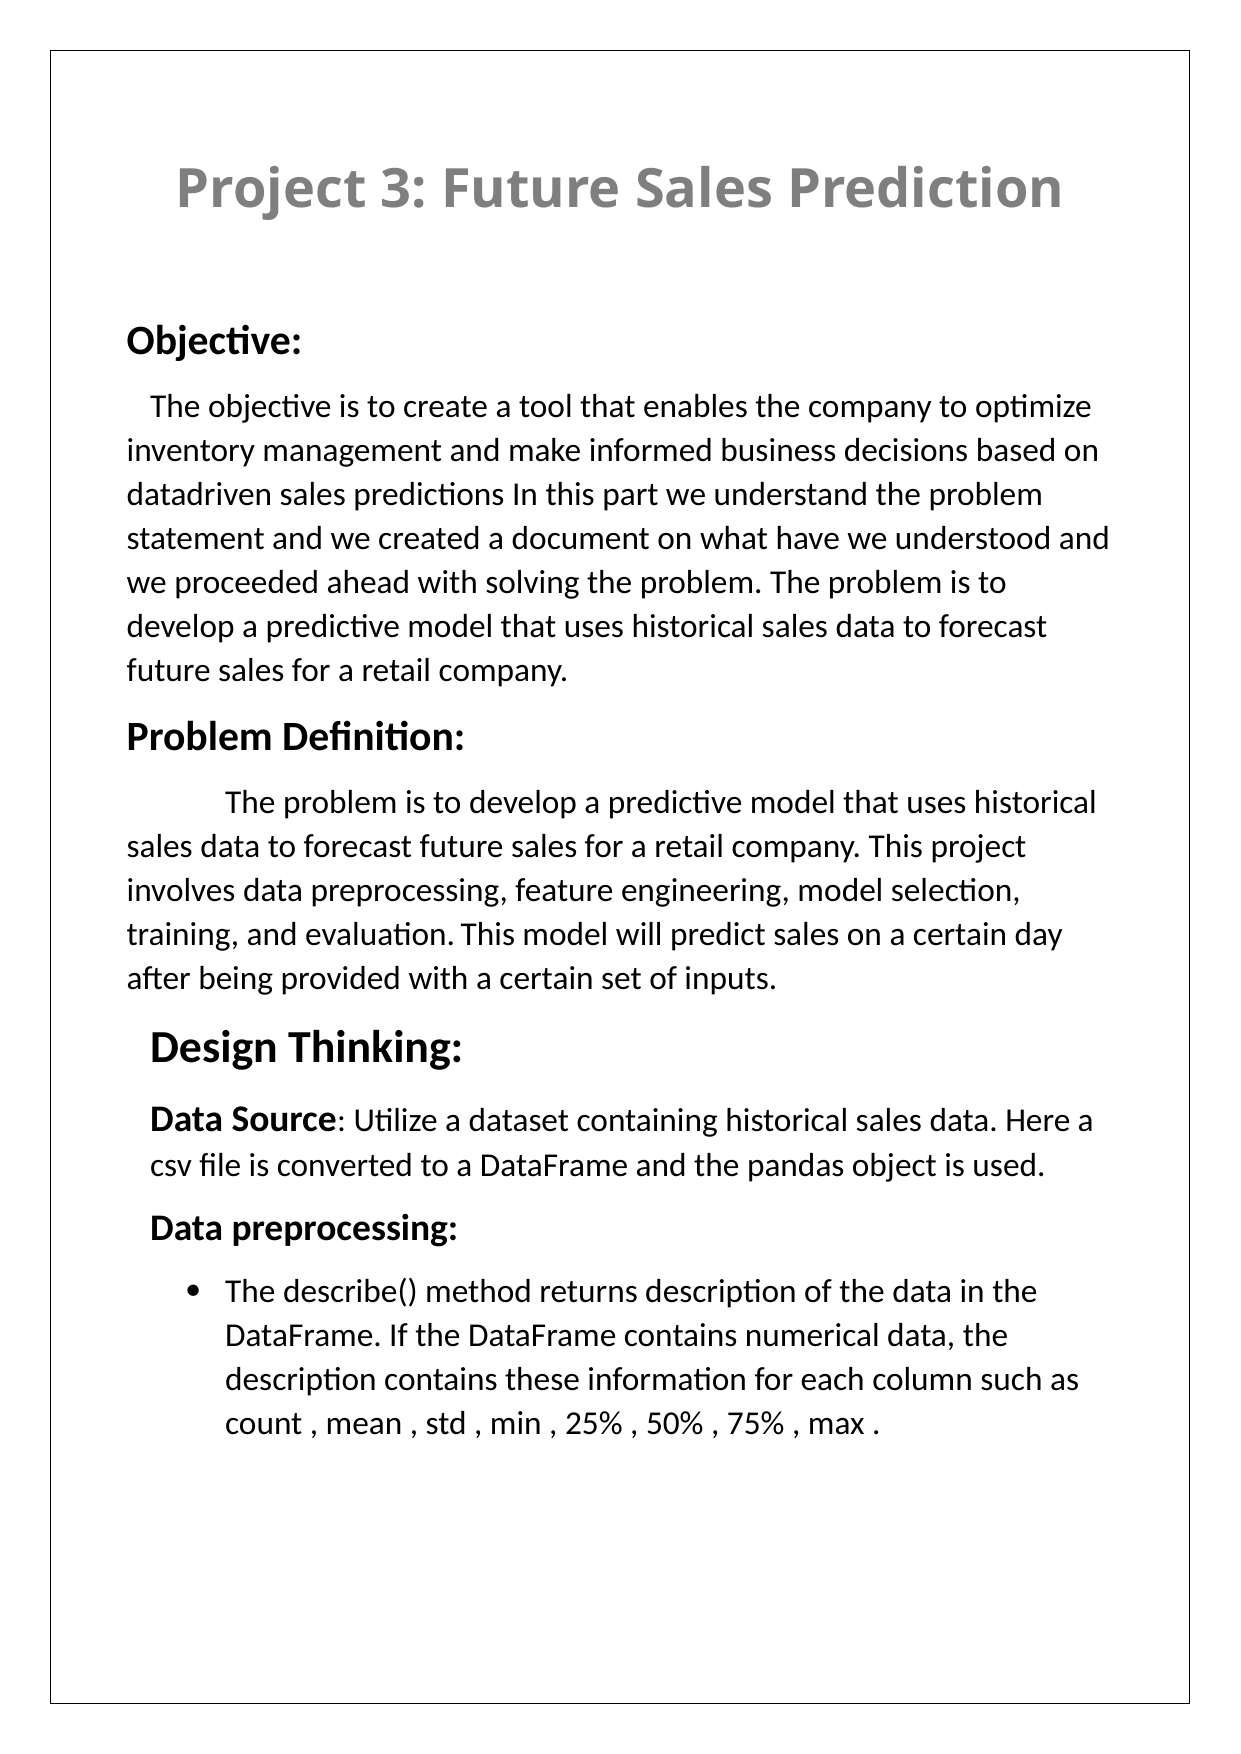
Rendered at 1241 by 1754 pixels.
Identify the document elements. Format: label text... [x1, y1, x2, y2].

text Objective: [126, 314, 1114, 364]
text Project 3: Future Sales Prediction [150, 150, 1090, 224]
text Design Thinking: [150, 1018, 1114, 1073]
text The problem is to develop a predictive model that uses historical sales data to forecast future sales for a retail company. This project involves data preprocessing, feature engineering, model selection, training, and evaluation. This model will predict sales on a certain day after being provided with a certain set of inputs. [126, 781, 1114, 998]
list The describe() method returns description of the data in the DataFrame. If the DataFrame contains numerical data, the description contains these information for each column such as count , mean , std , min , 25% , 50% , 75% , max . [187, 1270, 1114, 1443]
text Problem Definition: [126, 709, 1114, 760]
text Data Source: Utilize a dataset containing historical sales data. Here a csv file is converted to a DataFrame and the pandas object is used. [150, 1094, 1114, 1184]
text The objective is to create a tool that enables the company to optimize inventory management and make informed business decisions based on datadriven sales predictions In this part we understand the problem statement and we created a document on what have we understood and we proceeded ahead with solving the problem. The problem is to develop a predictive model that uses historical sales data to forecast future sales for a retail company. [126, 385, 1114, 690]
text Data preprocessing: [150, 1204, 1114, 1250]
